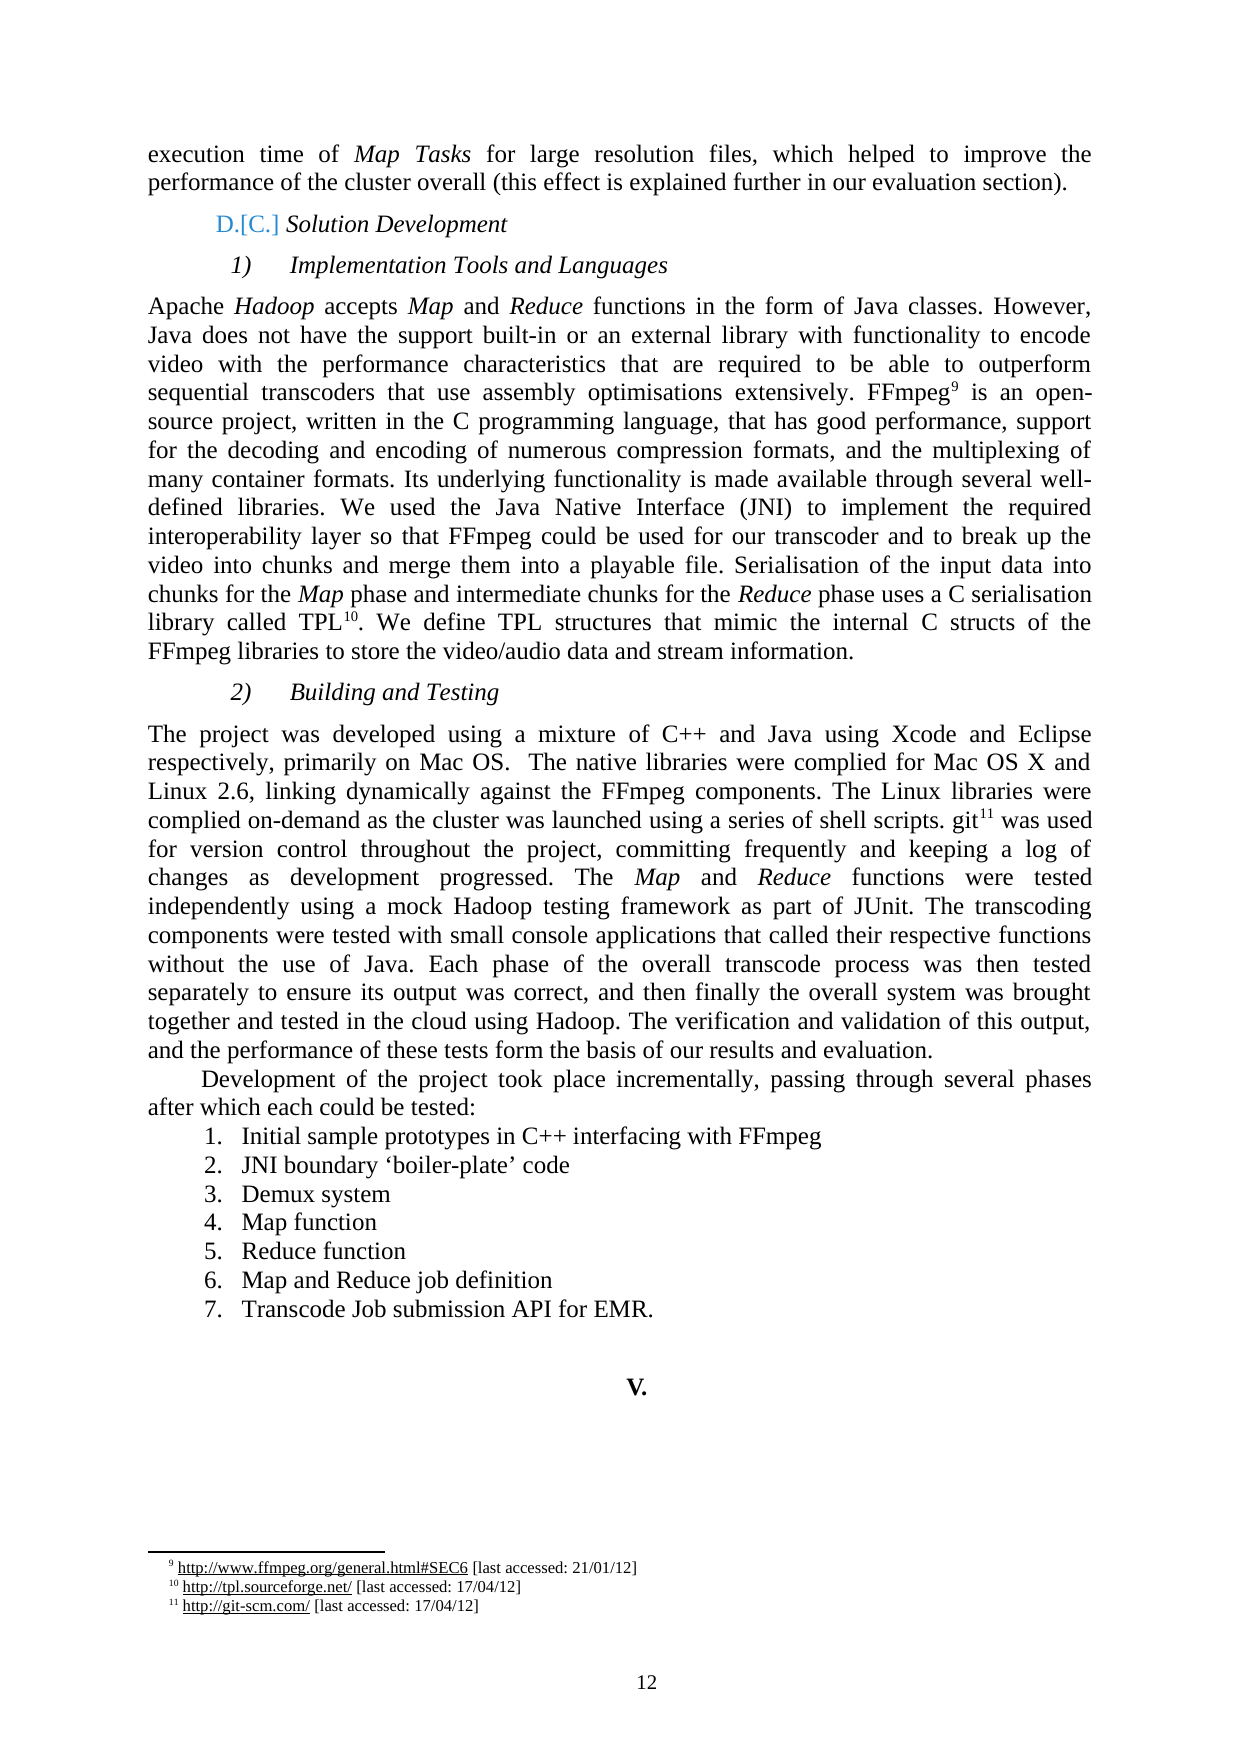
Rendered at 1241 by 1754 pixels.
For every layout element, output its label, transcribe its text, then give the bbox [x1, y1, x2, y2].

text The project was developed using a mixture of C++ and Java using Xcode and Eclipse respectively, primarily on Mac OS. The native libraries were complied for Mac OS X and Linux 2.6, linking dynamically against the FFmpeg components. The Linux libraries were complied on-demand as the cluster was launched using a series of shell scripts. git was used for version control throughout the project, committing frequently and keeping a log of changes as development progressed. The Map and Reduce functions were tested independently using a mock Hadoop testing framework as part of JUnit. The transcoding components were tested with small console applications that called their respective functions without the use of Java. Each phase of the overall transcode process was then tested separately to ensure its output was correct, and then finally the overall system was brought together and tested in the cloud using Hadoop. The verification and validation of this output, and the performance of these tests form the basis of our results and evaluation. [148, 719, 1092, 1064]
list Reduce function [204, 1236, 1092, 1265]
list Demux system [204, 1179, 1092, 1207]
text Development of the project took place incrementally, passing through several phases after which each could be tested: [148, 1064, 1092, 1121]
list Transcode Job submission API for EMR. [204, 1294, 1092, 1322]
list Map function [204, 1207, 1092, 1236]
list JNI boundary ‘boiler-plate’ code [204, 1150, 1092, 1179]
subtitle Building and Testing [177, 677, 1092, 706]
subtitle Implementation Tools and Languages [177, 250, 1092, 279]
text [148, 139, 1092, 196]
text Apache Hadoop accepts Map and Reduce functions in the form of Java classes. However, Java does not have the support built-in or an external library with functionality to encode video with the performance characteristics that are required to be able to outperform sequential transcoders that use assembly optimisations extensively. FFmpeg is an open-source project, written in the C programming language, that has good performance, support for the decoding and encoding of numerous compression formats, and the multiplexing of many container formats. Its underlying functionality is made available through several well-defined libraries. We used the Java Native Interface (JNI) to implement the required interoperability layer so that FFmpeg could be used for our transcoder and to break up the video into chunks and merge them into a playable file. Serialisation of the input data into chunks for the Map phase and intermediate chunks for the Reduce phase uses a C serialisation library called TPL. We define TPL structures that mimic the internal C structs of the FFmpeg libraries to store the video/audio data and stream information. [148, 291, 1092, 665]
subtitle Solution Development [162, 209, 1092, 237]
list Map and Reduce job definition [204, 1265, 1092, 1294]
list Initial sample prototypes in C++ interfacing with FFmpeg [204, 1121, 1092, 1150]
